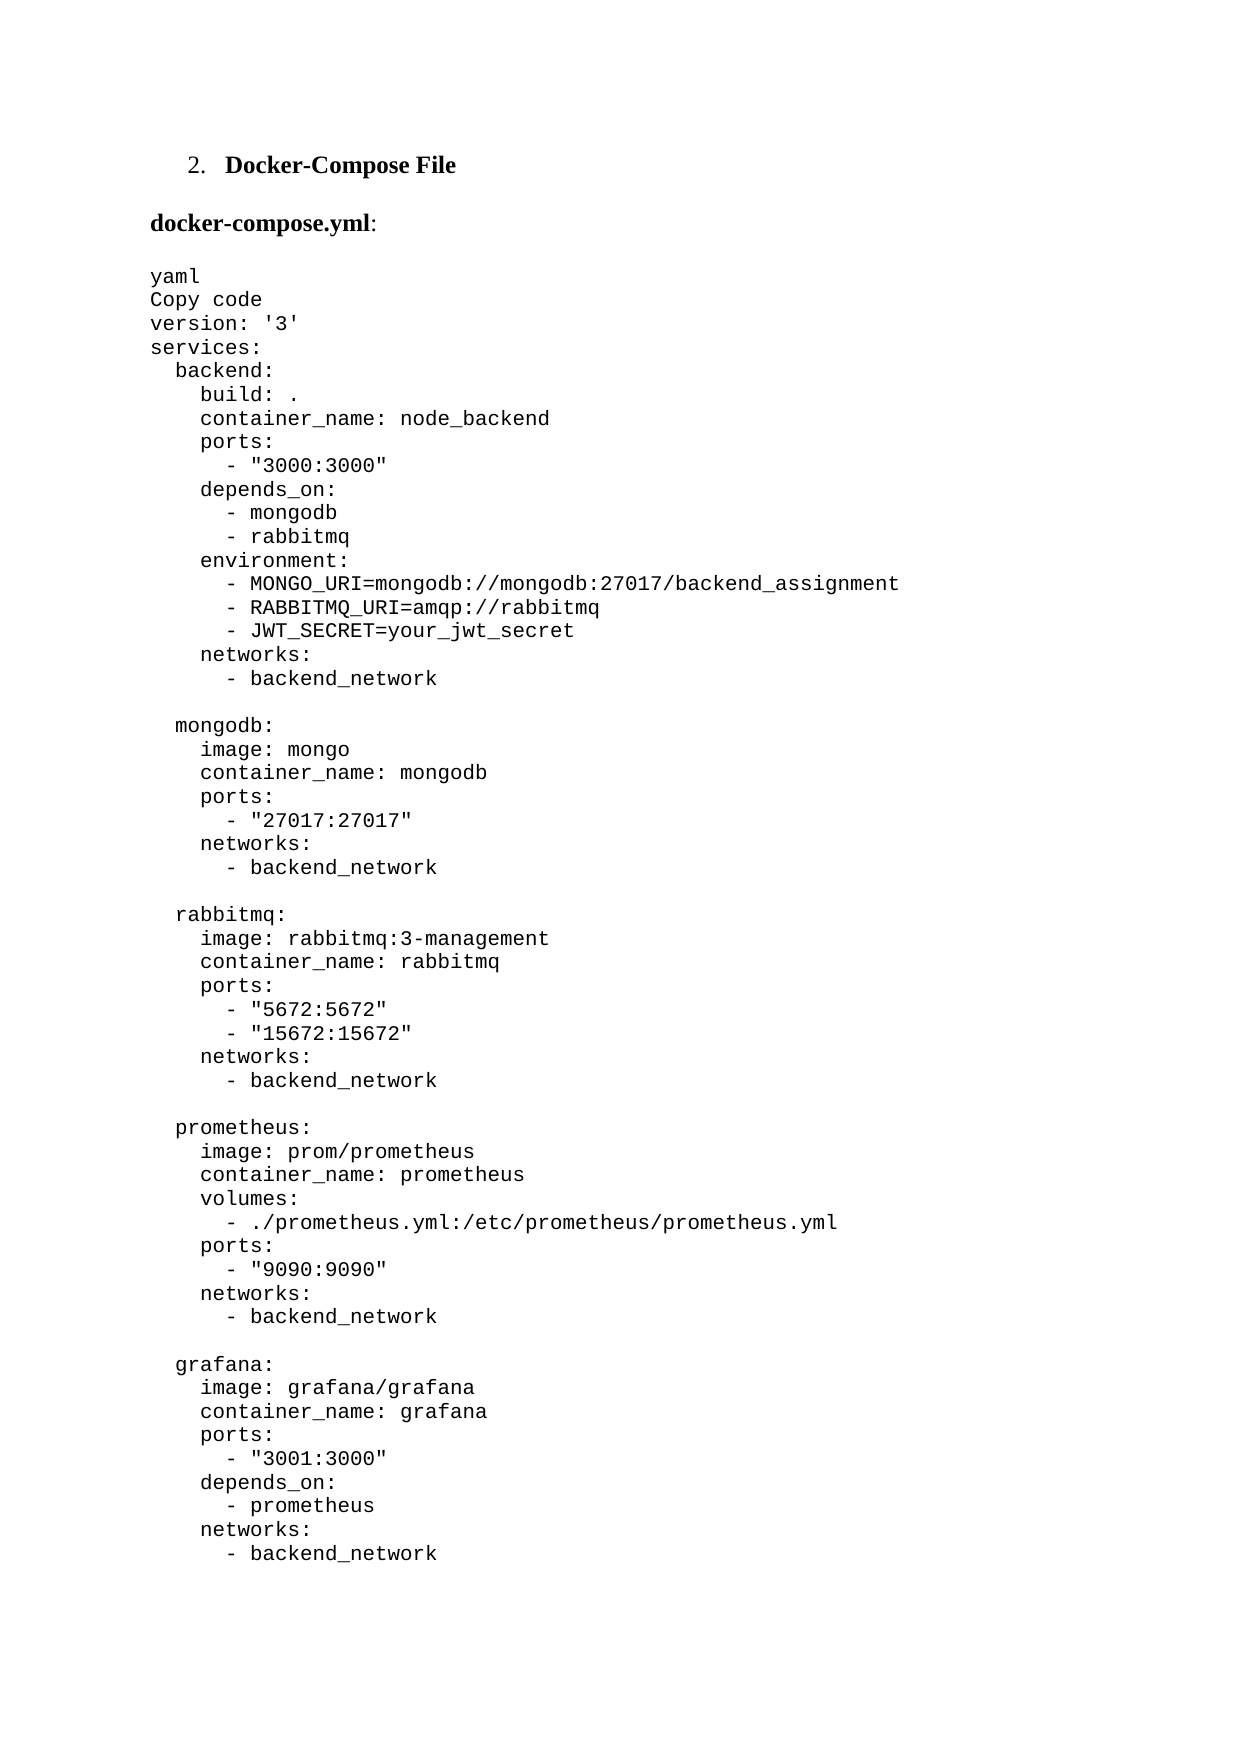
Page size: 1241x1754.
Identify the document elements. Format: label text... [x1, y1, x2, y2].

text - backend_network [150, 1543, 1090, 1566]
text image: prom/prometheus [150, 1141, 1090, 1164]
text networks: [150, 1519, 1090, 1543]
text ports: [150, 975, 1090, 999]
text networks: [150, 1046, 1090, 1070]
text container_name: grafana [150, 1401, 1090, 1424]
text Copy code [150, 289, 1090, 313]
text environment: [150, 549, 1090, 573]
text yaml [150, 266, 1090, 289]
text - "5672:5672" [150, 999, 1090, 1022]
text services: [150, 337, 1090, 360]
text ports: [150, 1235, 1090, 1259]
text image: mongo [150, 739, 1090, 762]
text - backend_network [150, 668, 1090, 691]
text networks: [150, 833, 1090, 857]
text volumes: [150, 1188, 1090, 1212]
text - prometheus [150, 1495, 1090, 1519]
text ports: [150, 431, 1090, 455]
text - "9090:9090" [150, 1259, 1090, 1283]
text depends_on: [150, 1472, 1090, 1495]
list Docker-Compose File [187, 150, 1090, 179]
text version: '3' [150, 313, 1090, 337]
text - rabbitmq [150, 526, 1090, 549]
text - RABBITMQ_URI=amqp://rabbitmq [150, 597, 1090, 621]
text - "3000:3000" [150, 455, 1090, 479]
text networks: [150, 1283, 1090, 1306]
text docker-compose.yml: [150, 208, 1090, 237]
text container_name: mongodb [150, 762, 1090, 786]
text - ./prometheus.yml:/etc/prometheus/prometheus.yml [150, 1212, 1090, 1235]
text build: . [150, 384, 1090, 408]
text grafana: [150, 1353, 1090, 1377]
text container_name: node_backend [150, 408, 1090, 431]
text image: rabbitmq:3-management [150, 928, 1090, 952]
text backend: [150, 360, 1090, 384]
text prometheus: [150, 1117, 1090, 1141]
text container_name: rabbitmq [150, 952, 1090, 975]
text image: grafana/grafana [150, 1377, 1090, 1401]
text mongodb: [150, 715, 1090, 739]
text - JWT_SECRET=your_jwt_secret [150, 621, 1090, 644]
text - MONGO_URI=mongodb://mongodb:27017/backend_assignment [150, 573, 1090, 597]
text depends_on: [150, 479, 1090, 502]
text networks: [150, 644, 1090, 668]
text - backend_network [150, 1070, 1090, 1093]
text ports: [150, 1424, 1090, 1448]
text container_name: prometheus [150, 1164, 1090, 1188]
text ports: [150, 786, 1090, 810]
text - backend_network [150, 1306, 1090, 1330]
text - mongodb [150, 502, 1090, 526]
text rabbitmq: [150, 904, 1090, 928]
text - "15672:15672" [150, 1022, 1090, 1046]
text - "27017:27017" [150, 810, 1090, 833]
text - "3001:3000" [150, 1448, 1090, 1472]
text - backend_network [150, 857, 1090, 881]
